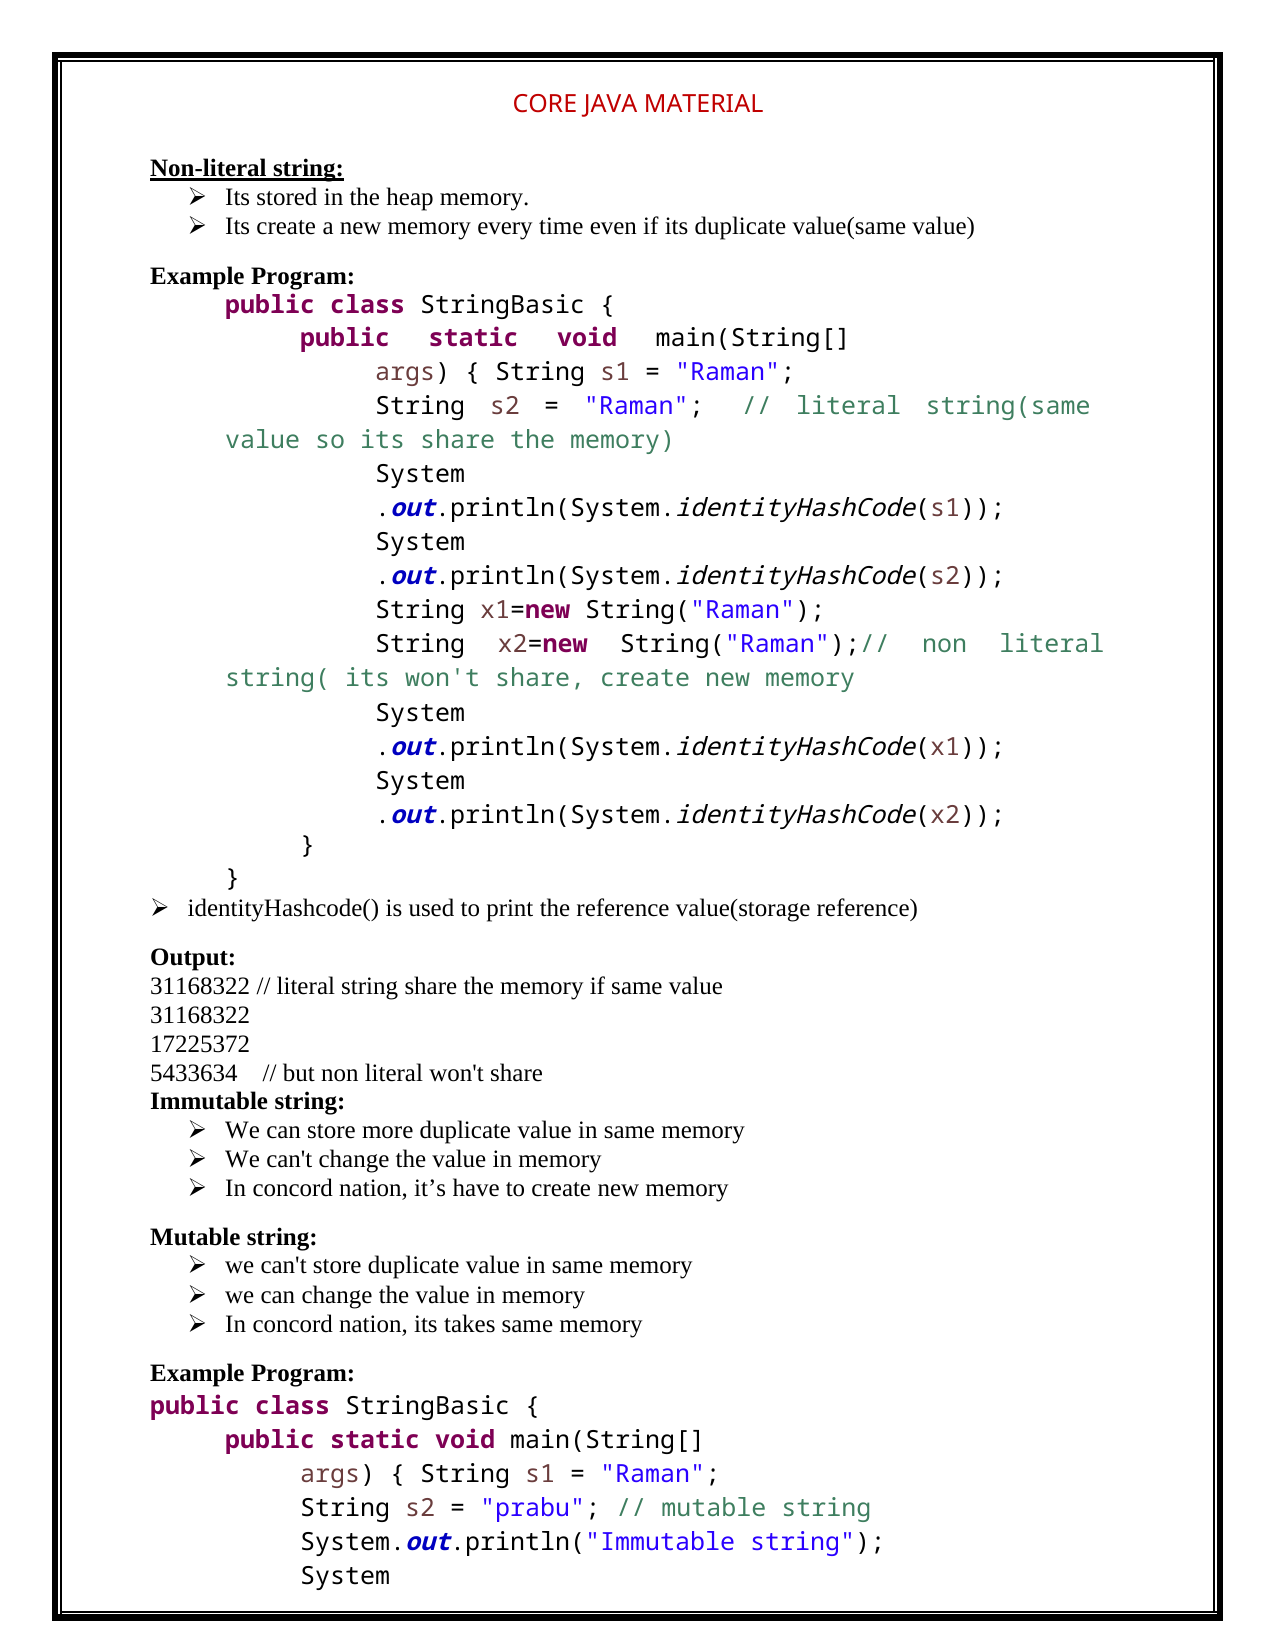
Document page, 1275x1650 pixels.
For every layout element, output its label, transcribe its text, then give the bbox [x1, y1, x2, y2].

text Non-literal string: [150, 154, 1189, 182]
text public class StringBasic { [150, 1388, 1189, 1422]
subtitle Immutable string: [150, 1087, 1189, 1115]
text System.out.println(System.identityHashCode(s1)); System.out.println(System.identityHashCode(s2)); String x1=new String("Raman"); [375, 456, 1035, 626]
text 31168322 // literal string share the memory if same value 31168322 [150, 971, 769, 1029]
subtitle Example Program: [150, 1358, 1189, 1387]
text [300, 1490, 960, 1592]
text public static void main(String[] args) { String s1 = "Raman"; [225, 1422, 777, 1490]
text public static void main(String[] args) { String s1 = "Raman"; [300, 319, 850, 387]
text System.out.println(System.identityHashCode(x1)); System.out.println(System.identityHashCode(x2)); [375, 694, 1037, 830]
subtitle Output: [150, 943, 1189, 971]
text String x2=new String("Raman");// non literal string( its won't share, create new memory [225, 626, 1104, 694]
subtitle Mutable string: [150, 1223, 1189, 1251]
text 17225372 [150, 1029, 1189, 1058]
list In concord nation, its takes same memory [187, 1309, 1189, 1337]
text 5433634 // but non literal won't share [150, 1058, 1189, 1086]
list Its stored in the heap memory. [187, 182, 1189, 211]
list identityHashcode() is used to print the reference value(storage reference) [150, 894, 1189, 922]
list In concord nation, it’s have to create new memory [187, 1173, 1189, 1202]
text String s2 = "Raman"; // literal string(same value so its share the memory) [225, 388, 1091, 456]
list We can't change the value in memory [187, 1144, 1189, 1173]
list we can't store duplicate value in same memory [187, 1251, 1189, 1280]
text public class StringBasic { [225, 290, 1189, 319]
subtitle Example Program: [150, 261, 1189, 289]
text } [225, 859, 1189, 894]
text } [300, 830, 1189, 859]
list we can change the value in memory [187, 1280, 1189, 1308]
list We can store more duplicate value in same memory [187, 1115, 1189, 1144]
list Its create a new memory every time even if its duplicate value(same value) [187, 211, 1189, 240]
